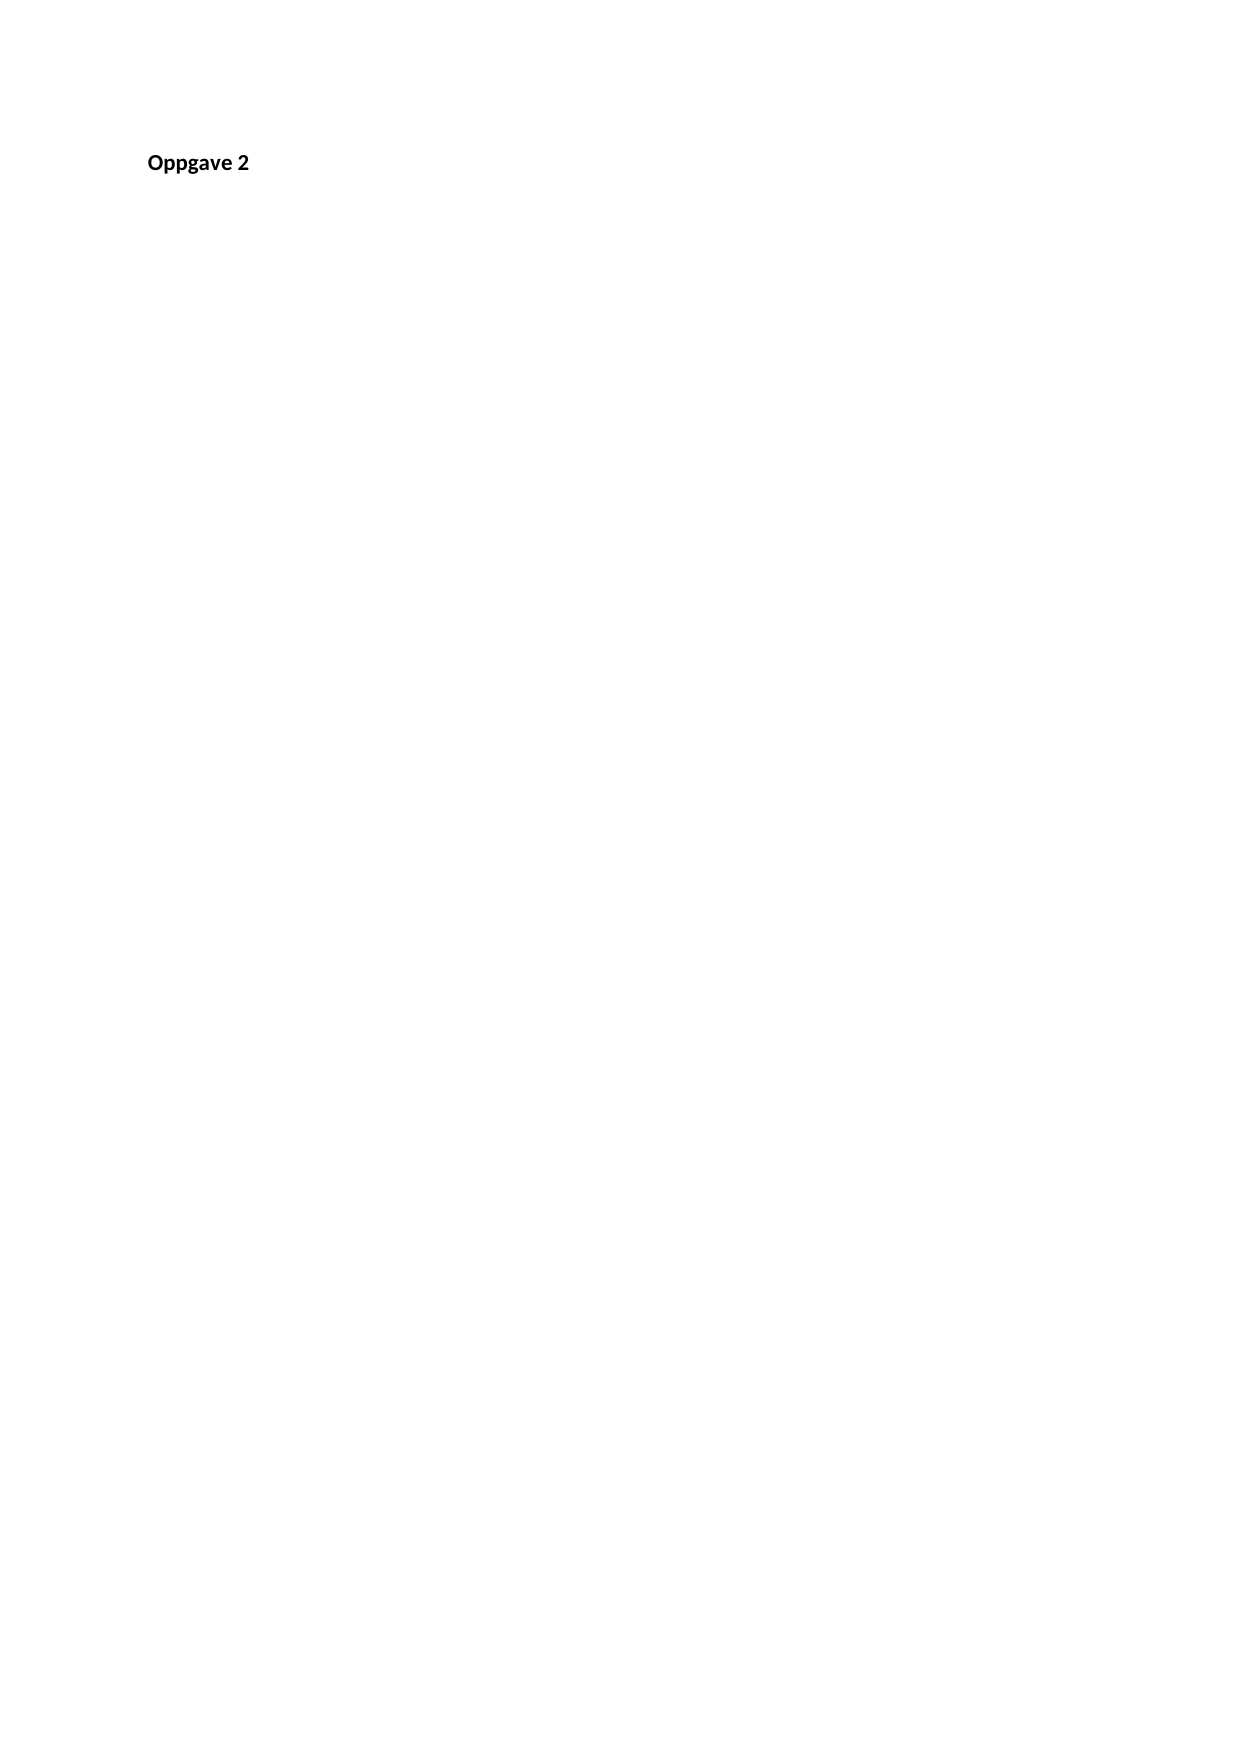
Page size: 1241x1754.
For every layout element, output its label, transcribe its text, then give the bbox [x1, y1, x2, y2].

text Oppgave 2 [148, 148, 1093, 176]
